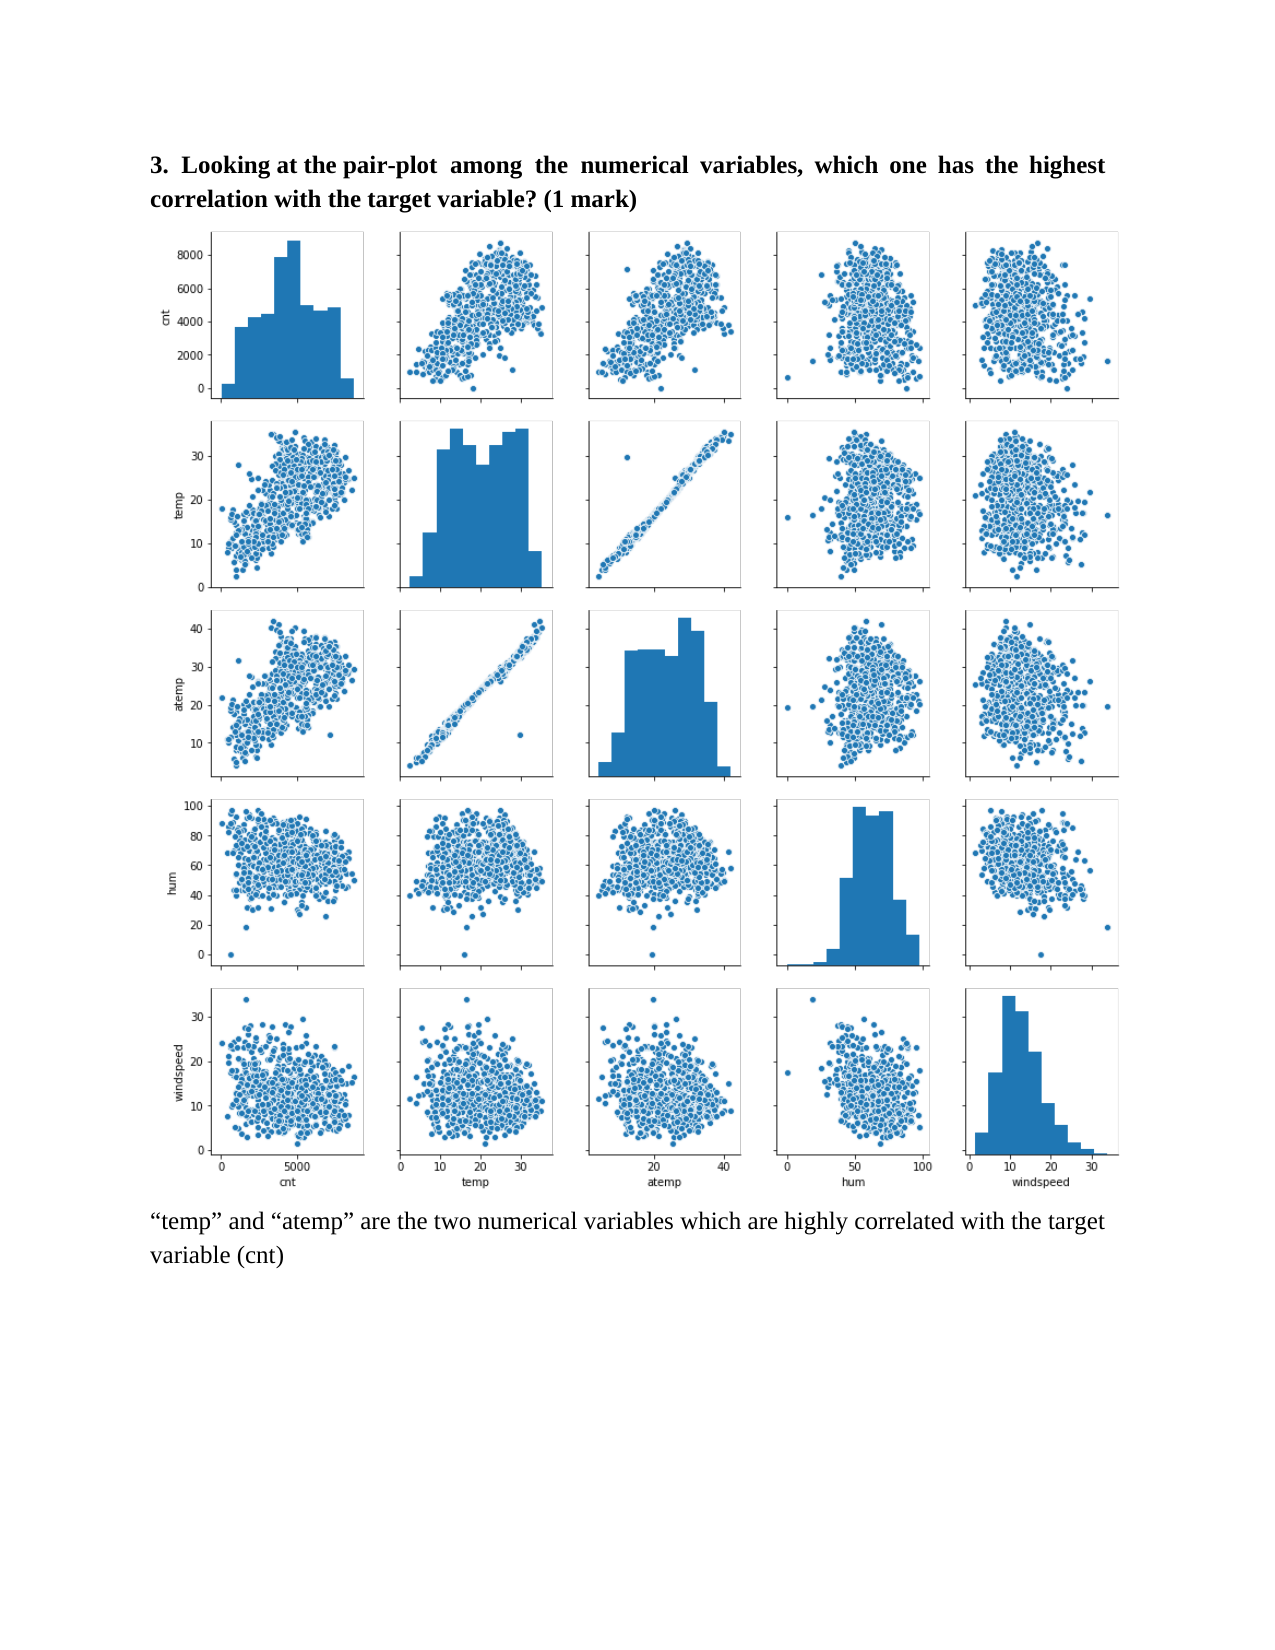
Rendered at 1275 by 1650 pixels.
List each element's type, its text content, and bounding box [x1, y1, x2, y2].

text 3. Looking at the pair-plot among the numerical variables, which one has the highest correlation with the target variable? (1 mark) [150, 150, 1128, 213]
picture [153, 221, 1129, 1196]
text “temp” and “atemp” are the two numerical variables which are highly correlated with the target variable (cnt) [150, 1206, 1109, 1269]
